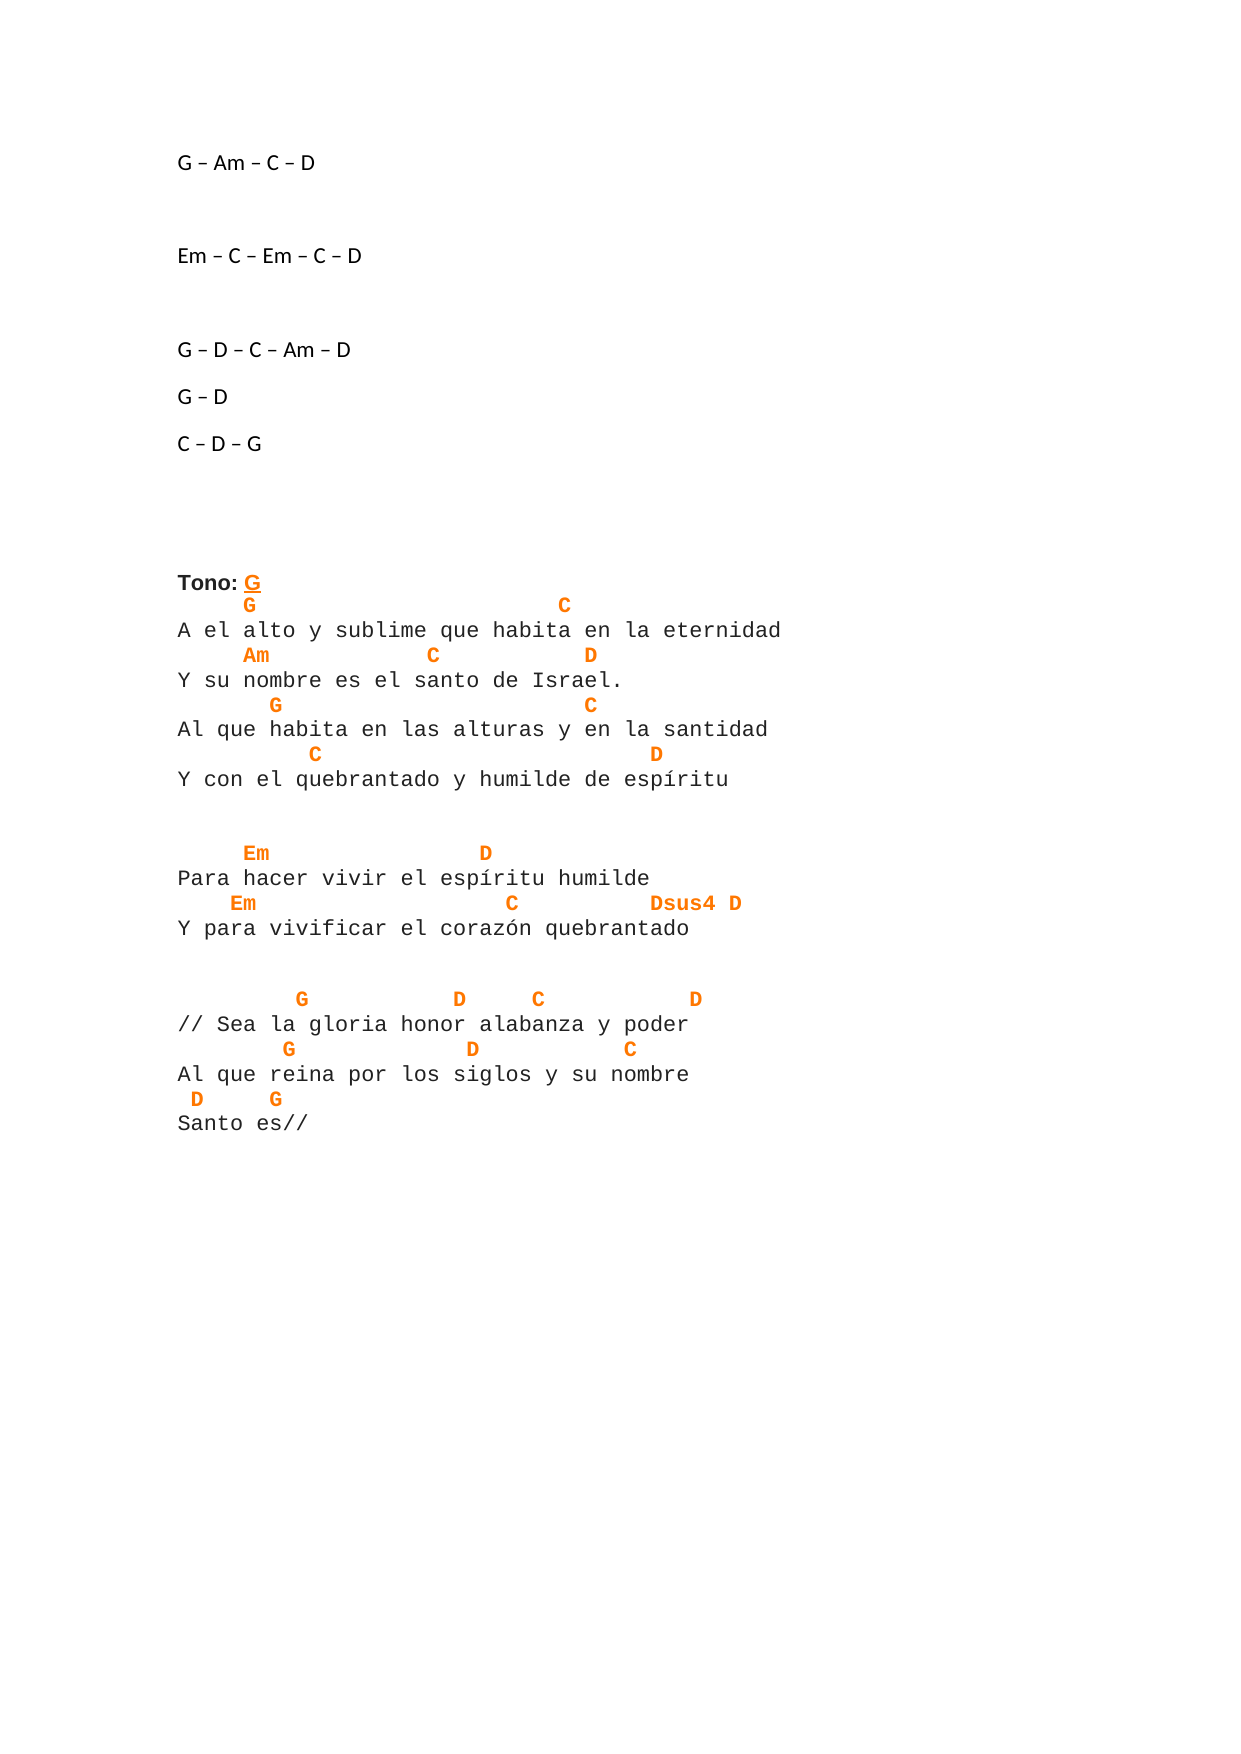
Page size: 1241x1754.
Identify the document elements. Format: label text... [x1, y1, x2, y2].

text Y con el quebrantado y humilde de espíritu [177, 768, 1063, 793]
text G C [177, 694, 1063, 719]
text G – Am – C – D [177, 148, 1063, 176]
text Y para vivificar el corazón quebrantado [177, 917, 1063, 942]
text C D [177, 743, 1063, 768]
text A el alto y sublime que habita en la eternidad [177, 619, 1063, 644]
text Al que habita en las alturas y en la santidad [177, 719, 1063, 743]
text Al que reina por los siglos y su nombre [177, 1063, 1063, 1088]
text G C [177, 595, 1063, 619]
text Em D [177, 843, 1063, 867]
text Para hacer vivir el espíritu humilde [177, 867, 1063, 892]
text Em – C – Em – C – D [177, 241, 1063, 269]
text C – D – G [177, 429, 1063, 457]
text Y su nombre es el santo de Israel. [177, 669, 1063, 694]
text G D C D [177, 989, 1063, 1013]
text // Sea la gloria honor alabanza y poder [177, 1013, 1063, 1038]
text Tono: G [177, 569, 1063, 595]
text Em C Dsus4 D [177, 892, 1063, 917]
text G – D – C – Am – D [177, 335, 1063, 363]
text D G [177, 1088, 1063, 1113]
text Am C D [177, 644, 1063, 669]
text Santo es// [177, 1113, 1063, 1137]
text G – D [177, 382, 1063, 410]
text G D C [177, 1038, 1063, 1063]
